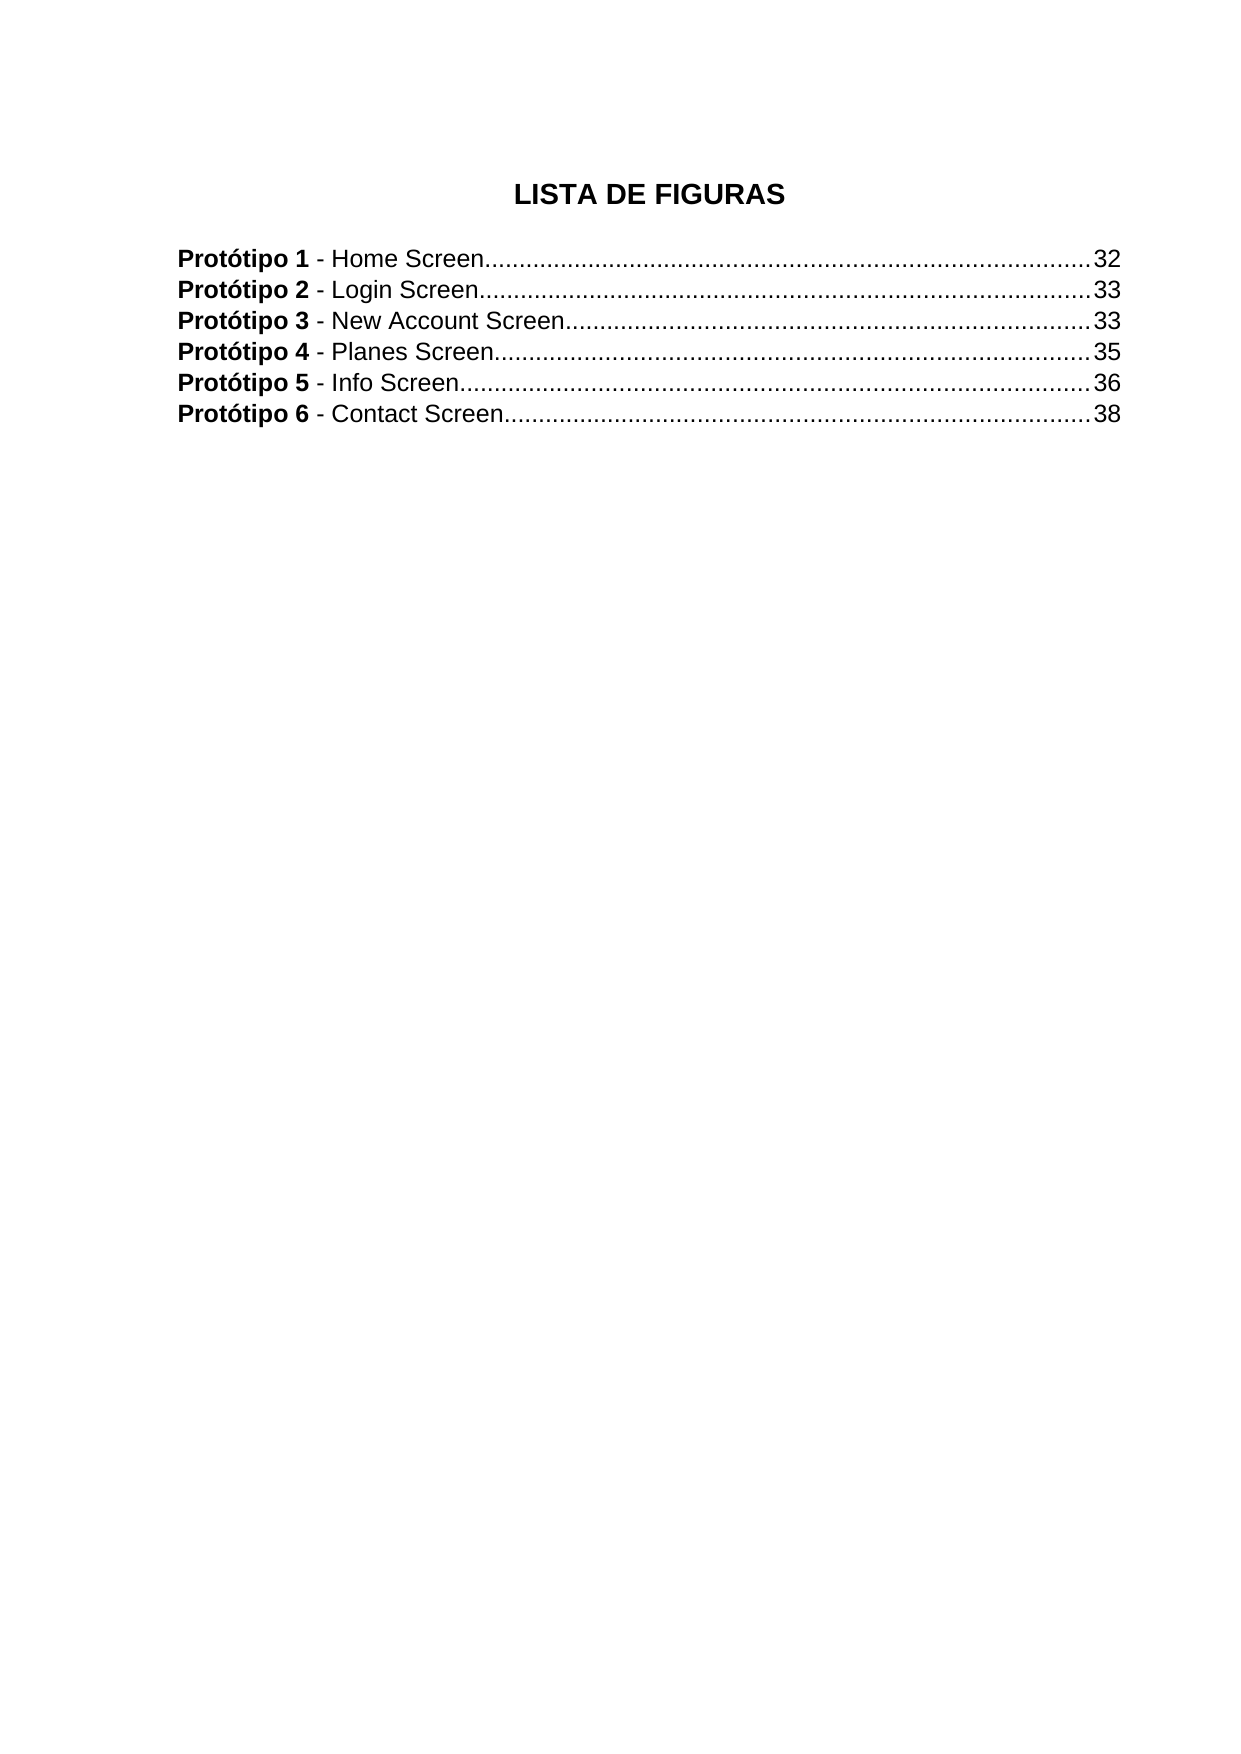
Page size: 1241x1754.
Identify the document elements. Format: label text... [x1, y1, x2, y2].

text Protótipo 6 - Contact Screen 38 [177, 399, 1122, 428]
text Protótipo 1 - Home Screen 32 [177, 244, 1122, 273]
text Protótipo 2 - Login Screen 33 [177, 275, 1122, 304]
text LISTA DE FIGURAS [177, 177, 1122, 211]
text Protótipo 4 - Planes Screen 35 [177, 337, 1122, 366]
text Protótipo 5 - Info Screen 36 [177, 368, 1122, 397]
text Protótipo 3 - New Account Screen 33 [177, 306, 1122, 335]
